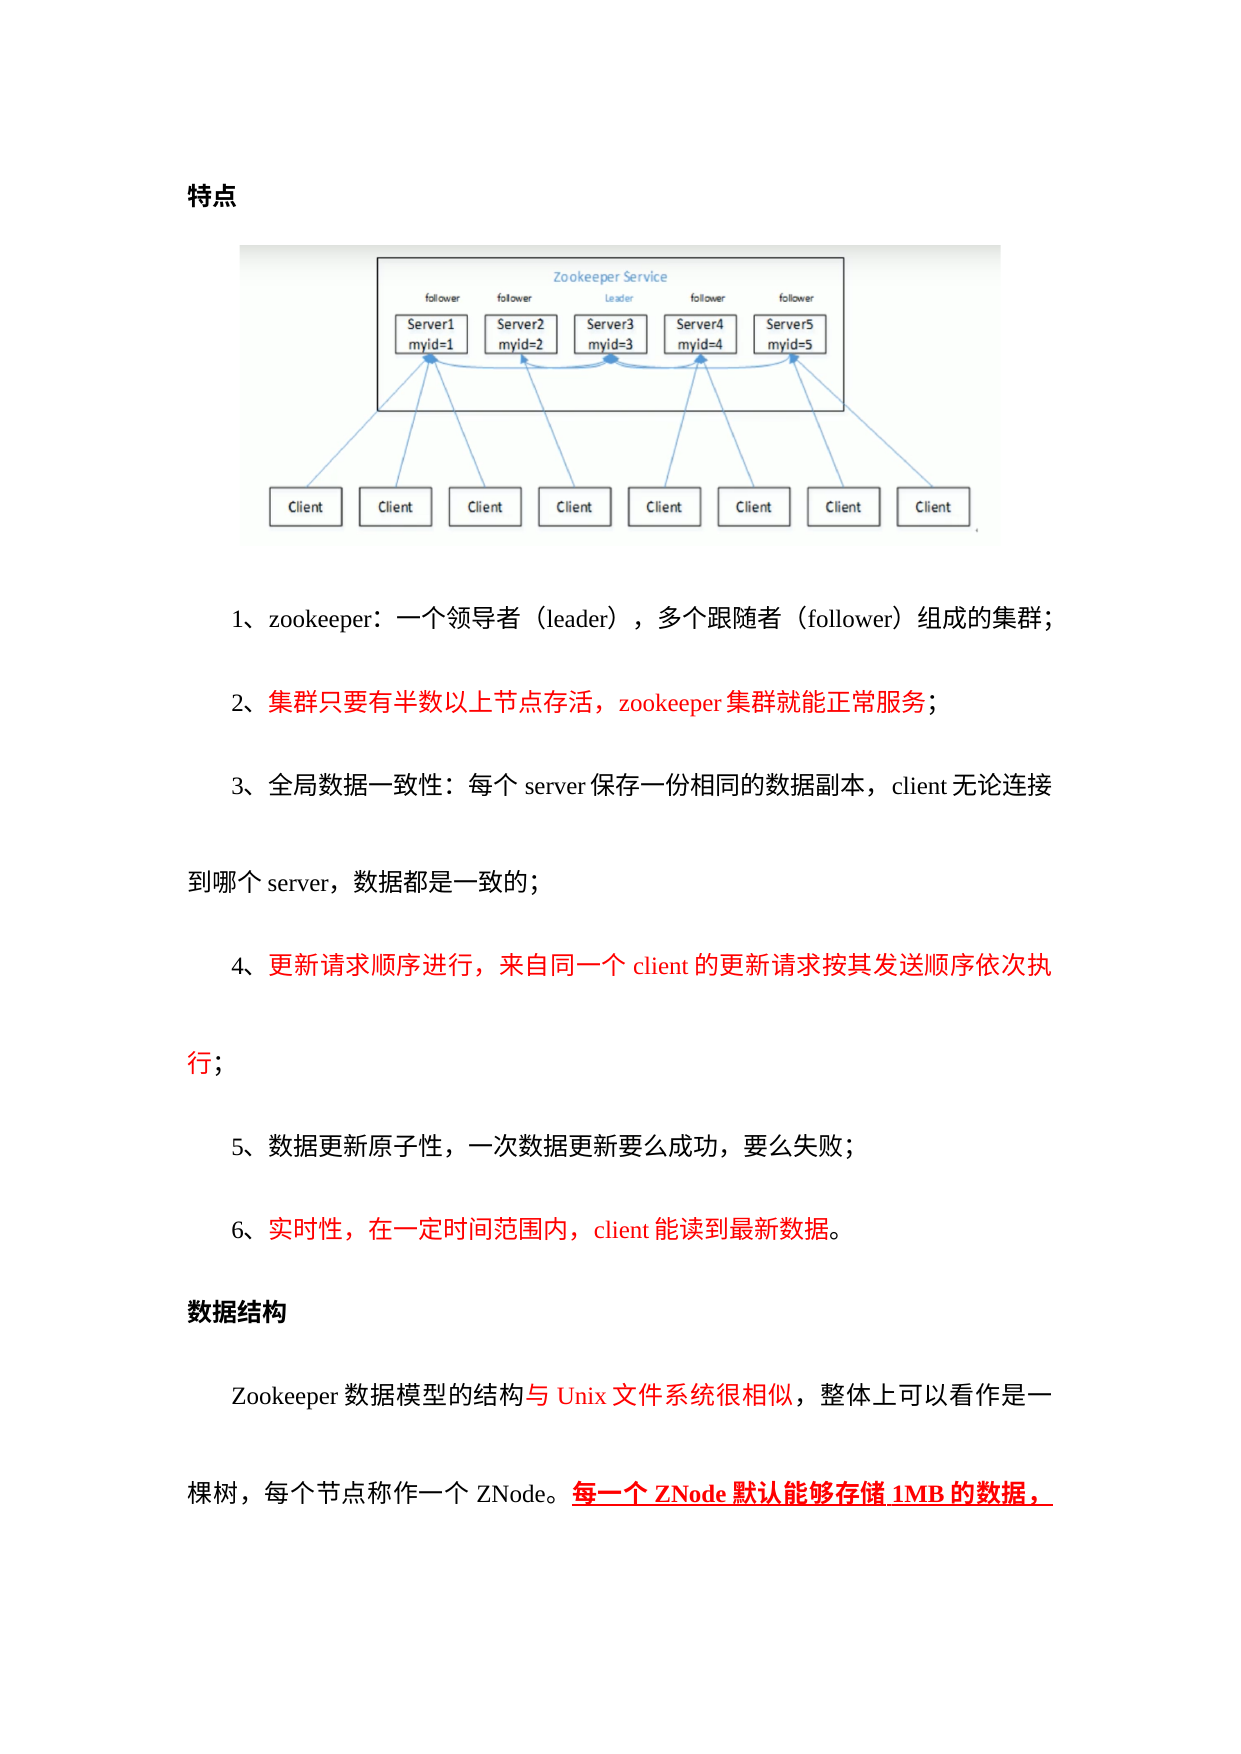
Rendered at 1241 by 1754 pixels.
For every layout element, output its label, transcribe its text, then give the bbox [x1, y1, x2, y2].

list zookeeper：一个领导者（leader），多个跟随者（follower）组成的集群； [187, 584, 1053, 649]
list 更新请求顺序进行，来自同一个client的更新请求按其发送顺序依次执行； [187, 931, 1053, 1094]
picture [239, 245, 1001, 546]
subtitle 特点 [187, 162, 1053, 227]
list 集群只要有半数以上节点存活，zookeeper集群就能正常服务； [187, 668, 1053, 733]
list 实时性，在一定时间范围内，client能读到最新数据。 [187, 1195, 1053, 1260]
subtitle 数据结构 [187, 1278, 1053, 1343]
text Zookeeper数据模型的结构与Unix文件系统很相似，整体上可以看作是一棵树，每个节点称作一个ZNode。每一个ZNode默认能够存储1MB的数据，每个ZNode都可以通过其路径唯一标识。 [187, 1361, 1053, 1524]
list 全局数据一致性：每个server保存一份相同的数据副本，client无论连接到哪个server，数据都是一致的； [187, 751, 1053, 913]
list 数据更新原子性，一次数据更新要么成功，要么失败； [187, 1112, 1053, 1177]
